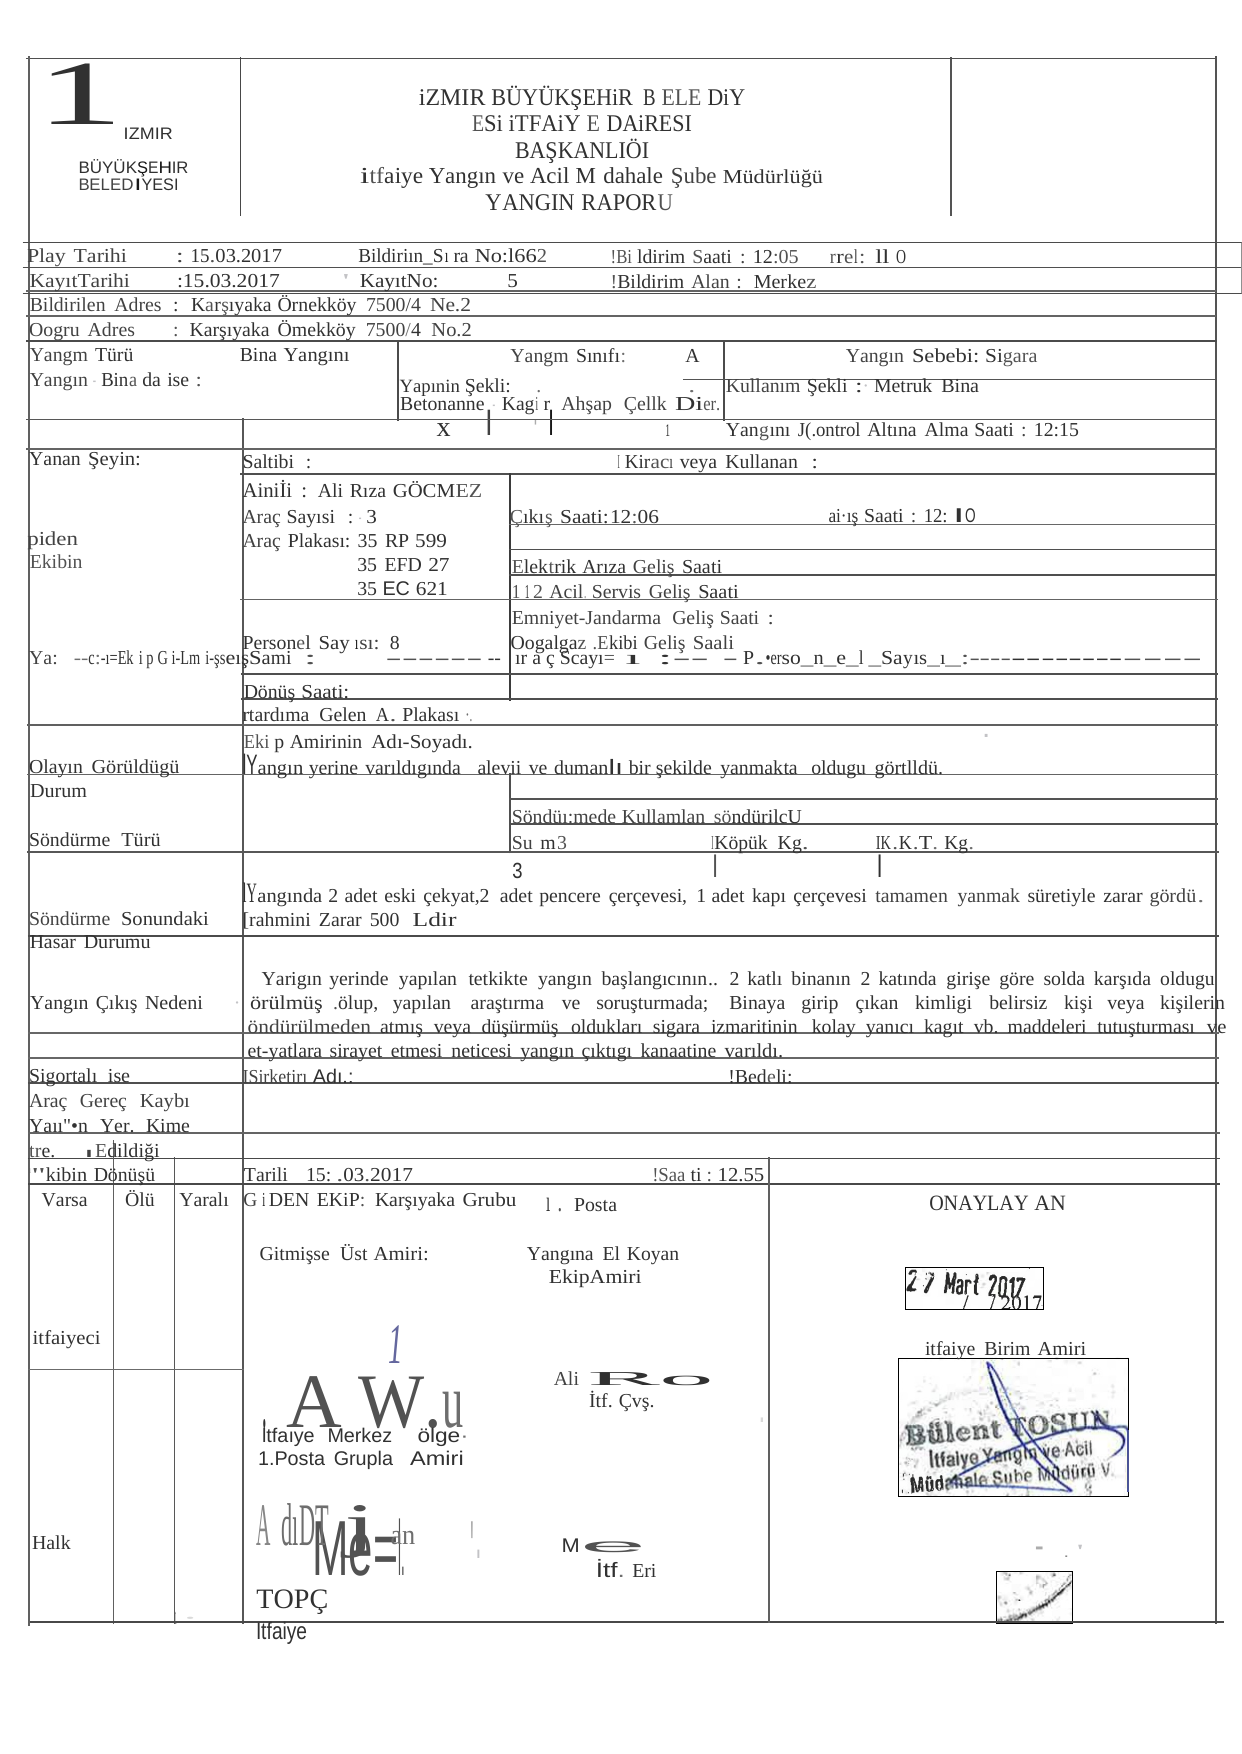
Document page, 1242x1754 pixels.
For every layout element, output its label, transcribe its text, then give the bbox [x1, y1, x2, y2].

text Emniyet-Jandarma Geliş Saati : [512, 605, 1233, 627]
text iZMIR BÜYÜKŞEHiR B ELE DiY ESi iTFAiY E DAiRESI BAŞKANLIÖI [401, 84, 763, 163]
text Yangın Çıkış Nedeni [30, 991, 209, 1014]
text - . ' [1027, 1522, 1091, 1566]
picture [899, 1359, 1128, 1496]
text [rahmini Zarar 500 Ldir [242, 908, 464, 931]
text Ainiİi : Ali Rıza GÖCMEZ [242, 478, 1233, 501]
text Söndürme Türü [29, 828, 183, 851]
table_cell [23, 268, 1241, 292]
text Saltibi : I Kiracı veya Kullanan : [242, 450, 1233, 472]
text Su m3 IKöpük Kg. IK.K.T. Kg. [512, 831, 1233, 853]
text rtardıma Gelen A. Plakası ·. . [242, 705, 1233, 738]
text itfaiyeci [32, 1326, 108, 1349]
text 1.Posta Grupla Amiri [258, 1447, 485, 1470]
text · örülmüş .ölup, yapılan araştırma ve soruşturmada; Binaya girip çıkan kimligi belirsiz kişi veya kişilerin öndürülmeden atmış veya düşürmüş oldukları sigara izmaritinin kolay yanıcı kagıt vb. maddeleri tutuşturması ve et-yatlara sirayet etmesi neticesi yangın çıktıgı kanaatine varıldı. [233, 991, 1226, 1062]
text Varsa Ölü Yaralı G i DEN EKiP: Karşıyaka Grubu [41, 1188, 523, 1210]
text Me [561, 1534, 768, 1557]
text Durum [30, 779, 183, 802]
text Gitmişse Üst Amiri: [259, 1241, 485, 1264]
text 1 1 2 Acil. Servis Geliş Saati [512, 580, 1233, 603]
text itfaiye Birim Amiri [925, 1337, 1233, 1360]
picture [997, 1572, 1072, 1621]
text Oogru Adres : Karşıyaka Ömekköy 7500/4 No.2 [29, 318, 481, 341]
text Dönüş Saati: [243, 679, 1233, 702]
text Yangm Türü Bina Yangını [29, 343, 476, 366]
text ı . Posta [546, 1188, 621, 1217]
text ISirketirı Adı.: !Bedeli: [242, 1065, 801, 1088]
text 1IZMIR BÜYÜKŞEHIR BELEDIYESI [36, 56, 202, 194]
text Elektrik Arıza Geliş Saati [512, 555, 1233, 578]
text A dıDT j an TOPÇ [256, 1487, 485, 1616]
text Betonanne - Kagi r Ahşap Çellk Dier. [400, 396, 1233, 414]
text İtf. Eri [593, 1557, 659, 1581]
text Yangına El Koyan [521, 1241, 684, 1264]
text Sigortalı ise [29, 1064, 136, 1087]
text Halk [32, 1531, 103, 1554]
text Bildirilen Adres : Karşıyaka Örnekköy 7500/4 Ne.2 [29, 294, 480, 316]
text 3 [512, 858, 1233, 879]
text Araç Plakası: 35 RP 599 [242, 529, 455, 551]
text Yapınin Şekli: . . Kullanım Şekli :· Metruk Bina [399, 374, 1233, 396]
text itfaiye Yangın ve Acil M dahale Şube Müdürlüğü [360, 163, 1233, 189]
text Hasar Durumu [29, 931, 157, 953]
text Ya: --c:-ı=Ek i p G i-Lm i-şseışSami : ------ -- ır a ç Scayı= ı :-- - P.•erso_n_e_l _Sayıs_ı_:---------------- [29, 651, 1233, 669]
text İtf. Çvş. . [589, 1389, 776, 1431]
text 1 [174, 1310, 403, 1376]
text Ali Ro [553, 1366, 768, 1389]
text 1"kibin Dönüşü Tarili 15: .03.2017 !Saa ti : 12.55 [29, 1163, 1233, 1183]
text Söndürme Sonundaki [29, 907, 216, 929]
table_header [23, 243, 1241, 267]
text ONAYLAY AN [929, 1190, 1233, 1215]
text 35 EFD 27 [357, 553, 457, 575]
text Olayın Görüldügü [29, 755, 188, 778]
text Yarigın yerinde yapılan tetkikte yangın başlangıcının.. 2 katlı binanın 2 katında girişe göre solda karşıda oldugu [253, 967, 1222, 990]
text 35 EC 621 [357, 576, 455, 599]
text Eki p Amirinin Adı-Soyadı. [244, 738, 1233, 752]
text YANGIN RAPORU [479, 189, 679, 215]
picture [906, 1268, 1043, 1309]
text Çıkış Saati:12:06 ai·ış Saati : 12: ıO [509, 502, 1233, 529]
text x 1 Yangını J(.ontrol Altına Alma Saati : 12:15 [436, 414, 1233, 442]
text Yanan Şeyin: [29, 447, 197, 470]
text Yangm Sınıfı: A Yangın Sebebi: Sigara [510, 343, 1233, 366]
text Söndüı:mede Kullamlan söndürilcU [512, 805, 1233, 828]
text Araç Gereç Kaybı Yaıı"•n Yer. Kime tre. ıEdildiği [29, 1089, 190, 1161]
text 1 · Itfaiye [174, 1616, 485, 1644]
text lYangında 2 adet eski çekyat,2 adet pencere çerçevesi, 1 adet kapı çerçevesi tamamen yanmak süretiyle zarar gördü. [242, 879, 1217, 908]
text EkipAmiri [548, 1265, 768, 1288]
text Yangın - Bina da ise : [29, 368, 202, 391]
text Personel Say ısı: 8 Oogalgaz .Ekibi Geliş Saali [242, 631, 1233, 651]
text Araç Sayısi : - 3 [242, 505, 452, 527]
text lYangın yerine varıldıgında alevii ve dumanlı bir şekilde yanmakta oldugu görtlldü. [242, 752, 1233, 780]
text Ekibin [29, 550, 90, 573]
text piden [27, 527, 85, 549]
text ltfaıye Merkez ölge· [262, 1424, 485, 1447]
